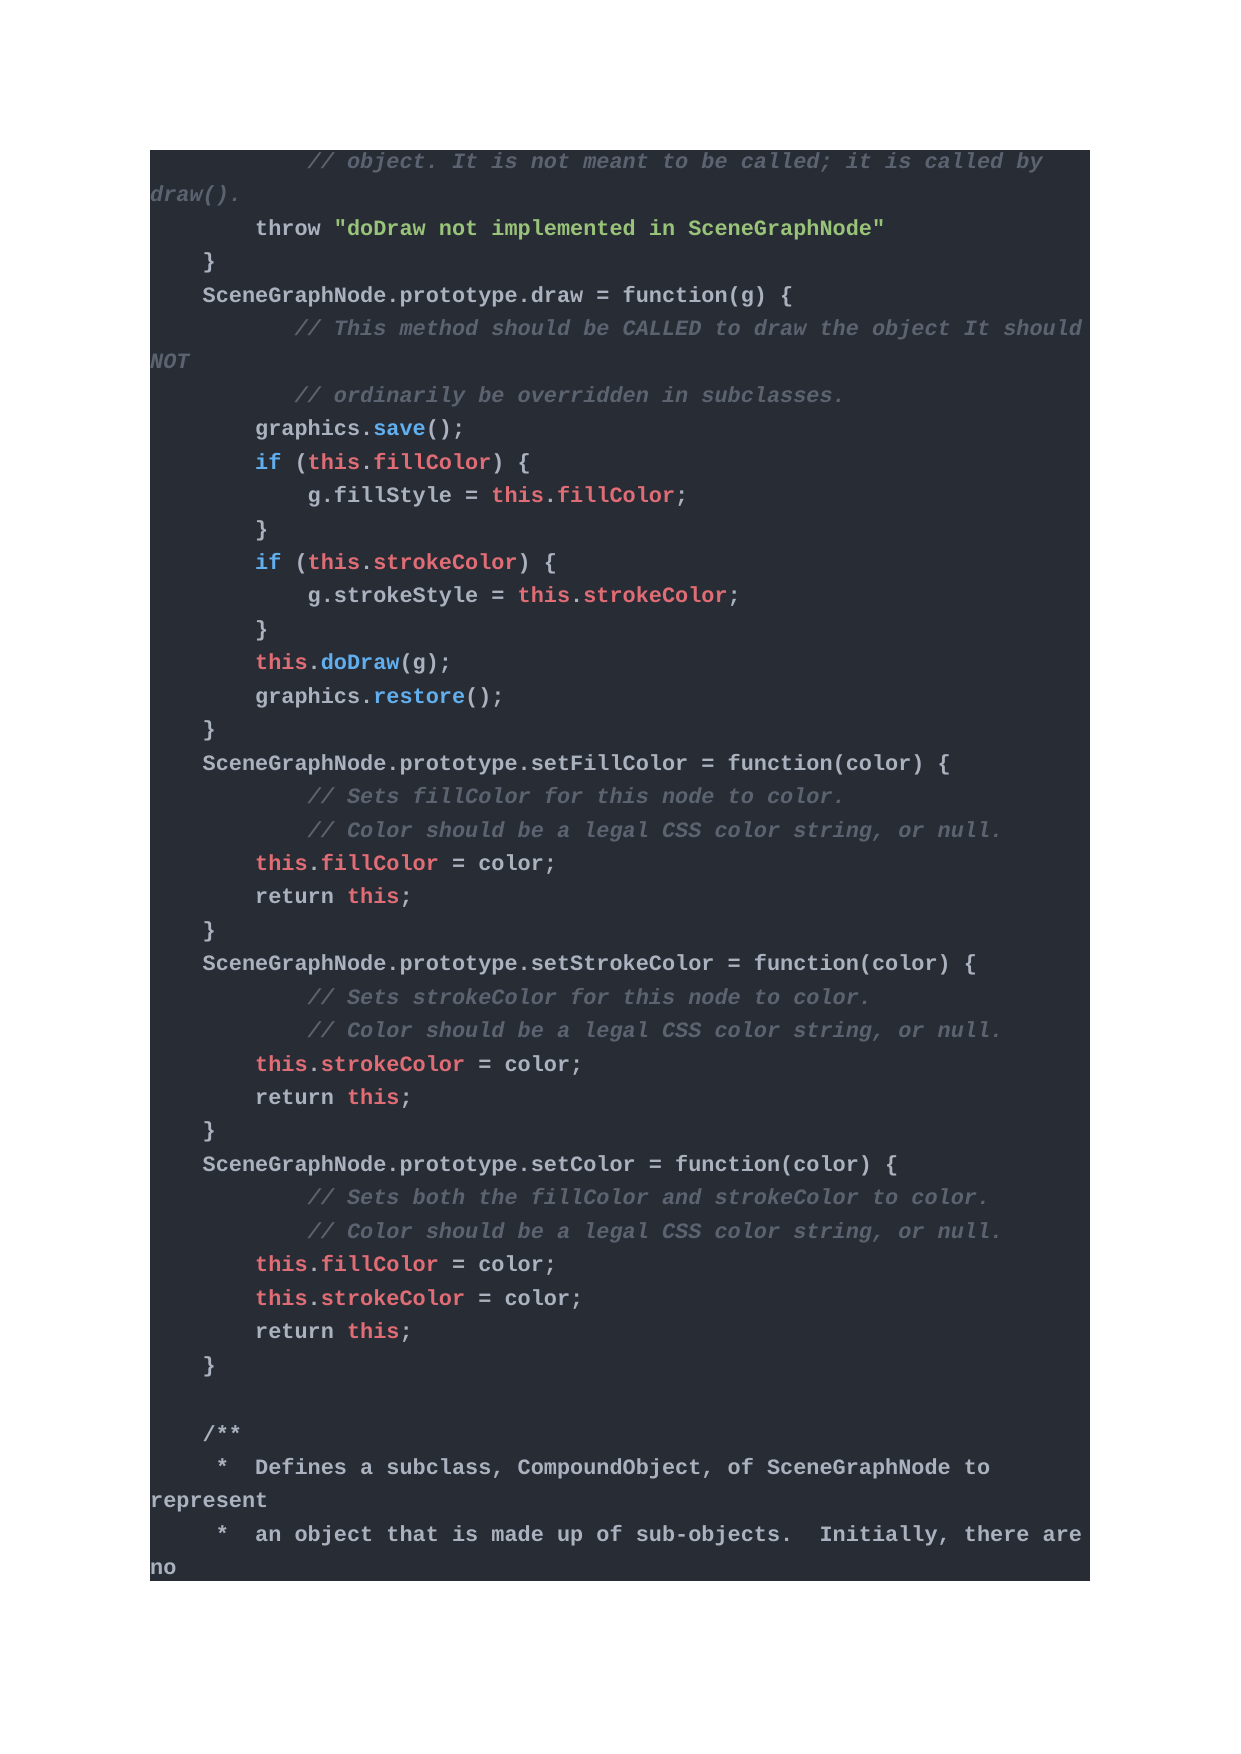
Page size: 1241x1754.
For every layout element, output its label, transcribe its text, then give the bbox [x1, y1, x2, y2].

text // ordinarily be overridden in subclasses. [150, 384, 1090, 409]
text if (this.strokeColor) { [150, 551, 1090, 576]
text // This method should be CALLED to draw the object It should NOT [150, 317, 1090, 375]
text } [150, 250, 1090, 275]
text /** [150, 1423, 1090, 1447]
text } [150, 718, 1090, 743]
text this.fillColor = color; [150, 1253, 1090, 1278]
text * Defines a subclass, CompoundObject, of SceneGraphNode to represent [150, 1456, 1090, 1514]
text SceneGraphNode.prototype.setStrokeColor = function(color) { [150, 952, 1090, 977]
text SceneGraphNode.prototype.setColor = function(color) { [150, 1153, 1090, 1178]
text * an object that is made up of sub-objects. Initially, there are no [150, 1523, 1090, 1581]
text // Color should be a legal CSS color string, or null. [150, 1019, 1090, 1044]
text // Sets strokeColor for this node to color. [150, 986, 1090, 1011]
text g.strokeStyle = this.strokeColor; [150, 585, 1090, 609]
text // Color should be a legal CSS color string, or null. [150, 1220, 1090, 1245]
text graphics.restore(); [150, 685, 1090, 710]
text } [150, 1354, 1090, 1378]
text // Color should be a legal CSS color string, or null. [150, 819, 1090, 843]
text SceneGraphNode.prototype.setFillColor = function(color) { [150, 752, 1090, 777]
text this.strokeColor = color; [150, 1053, 1090, 1078]
text throw "doDraw not implemented in SceneGraphNode" [150, 217, 1090, 242]
text g.fillStyle = this.fillColor; [150, 484, 1090, 509]
text this.doDraw(g); [150, 652, 1090, 676]
text // object. It is not meant to be called; it is called by draw(). [150, 150, 1090, 208]
text } [150, 1120, 1090, 1144]
text graphics.save(); [150, 417, 1090, 442]
text this.strokeColor = color; [150, 1287, 1090, 1312]
text // Sets fillColor for this node to color. [150, 785, 1090, 810]
text return this; [150, 886, 1090, 910]
text } [150, 618, 1090, 643]
text return this; [150, 1086, 1090, 1111]
text SceneGraphNode.prototype.draw = function(g) { [150, 284, 1090, 308]
text } [150, 518, 1090, 543]
text this.fillColor = color; [150, 852, 1090, 877]
text if (this.fillColor) { [150, 451, 1090, 476]
text } [150, 919, 1090, 944]
text // Sets both the fillColor and strokeColor to color. [150, 1187, 1090, 1211]
text return this; [150, 1320, 1090, 1345]
